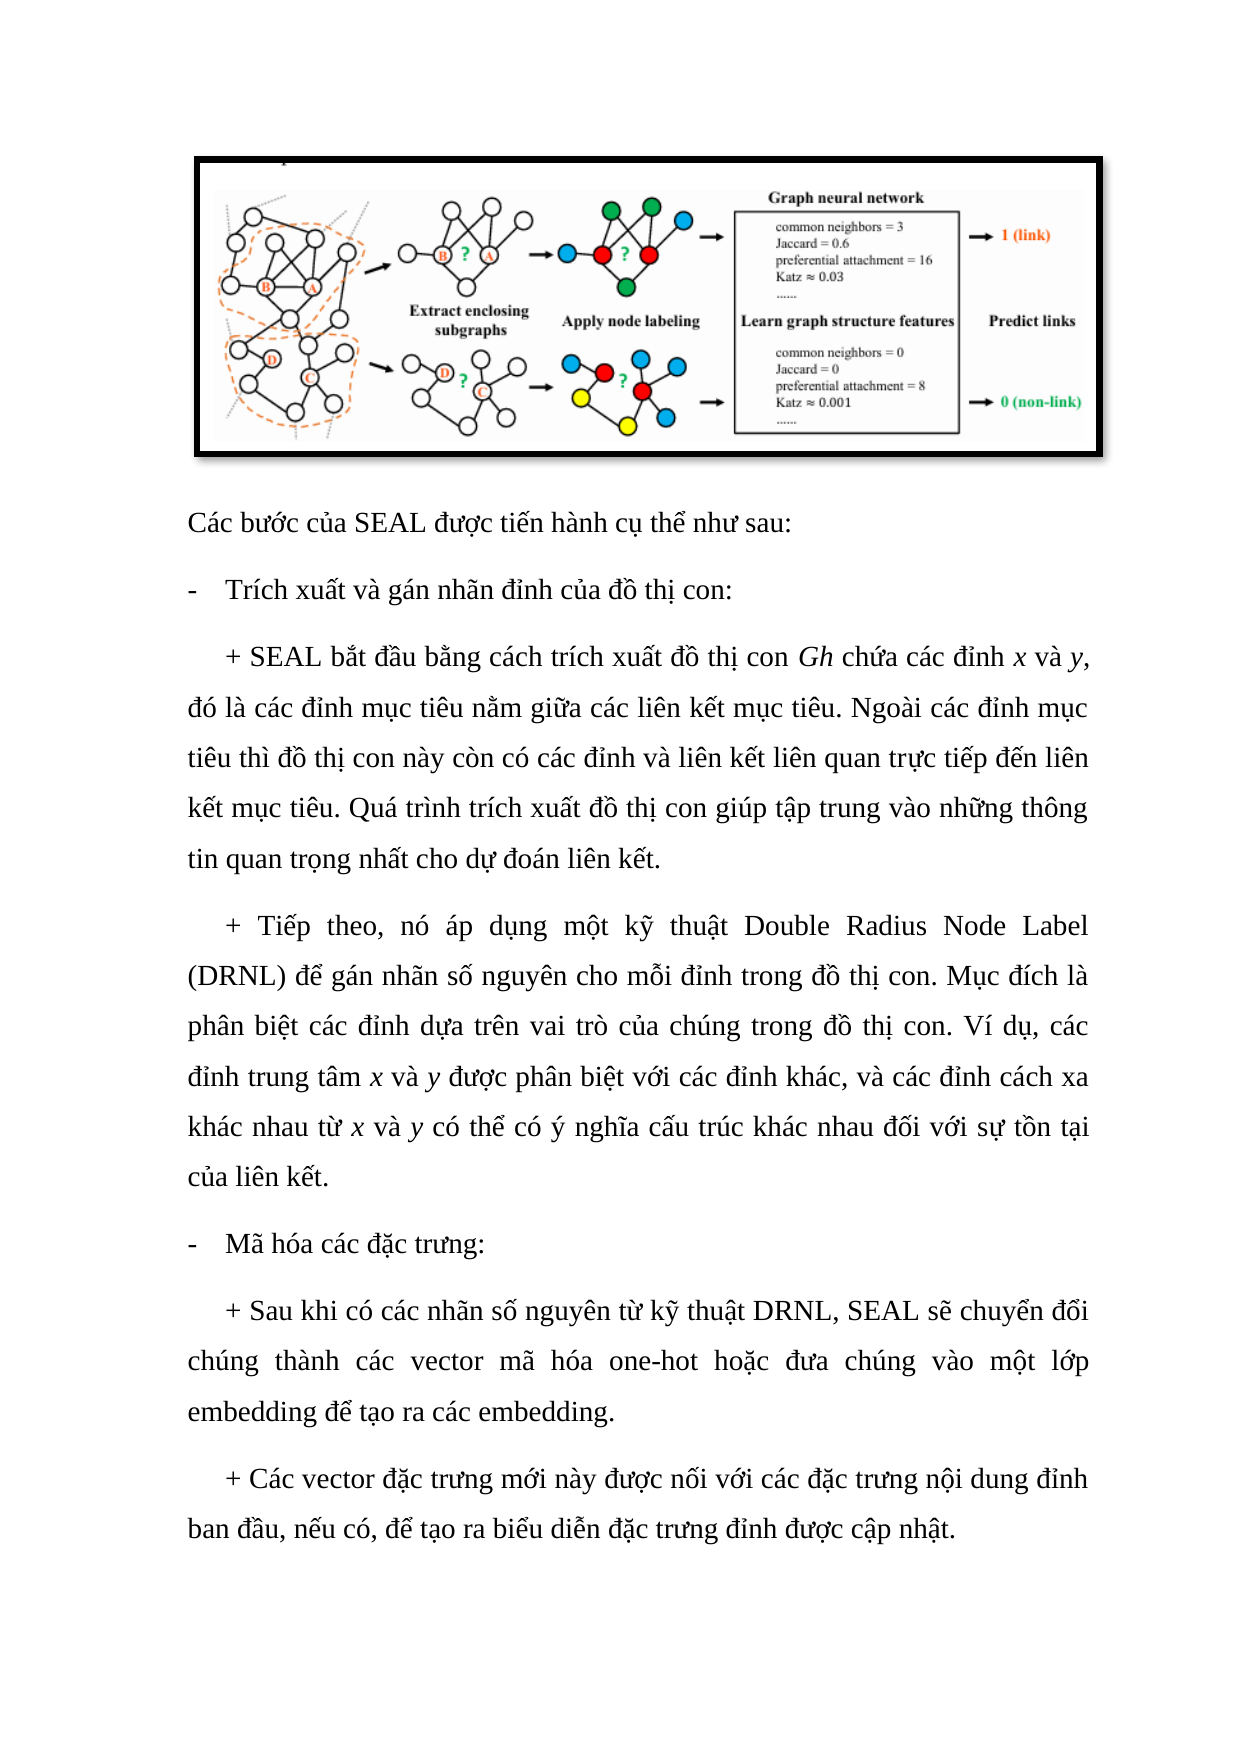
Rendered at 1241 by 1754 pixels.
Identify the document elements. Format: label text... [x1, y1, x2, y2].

text - Mã hóa các đặc trưng: [187, 1226, 1090, 1260]
text - Trích xuất và gán nhãn đỉnh của đồ thị con: [187, 572, 1090, 606]
picture [200, 163, 1096, 451]
text + Các vector đặc trưng mới này được nối với các đặc trưng nội dung đỉnh ban đầu, nếu có, để tạo ra biểu diễn đặc trưng đỉnh được cập nhật. [187, 1461, 1090, 1545]
text + SEAL bắt đầu bằng cách trích xuất đồ thị con Gh chứa các đỉnh x và y, đó là các đỉnh mục tiêu nằm giữa các liên kết mục tiêu. Ngoài các đỉnh mục tiêu thì đồ thị con này còn có các đỉnh và liên kết liên quan trực tiếp đến liên kết mục tiêu. Quá trình trích xuất đồ thị con giúp tập trung vào những thông tin quan trọng nhất cho dự đoán liên kết. [187, 639, 1090, 874]
text Các bước của SEAL được tiến hành cụ thể như sau: [187, 506, 1090, 539]
text + Sau khi có các nhãn số nguyên từ kỹ thuật DRNL, SEAL sẽ chuyển đổi chúng thành các vector mã hóa one-hot hoặc đưa chúng vào một lớp embedding để tạo ra các embedding. [187, 1293, 1090, 1427]
text + Tiếp theo, nó áp dụng một kỹ thuật Double Radius Node Label (DRNL) để gán nhãn số nguyên cho mỗi đỉnh trong đồ thị con. Mục đích là phân biệt các đỉnh dựa trên vai trò của chúng trong đồ thị con. Ví dụ, các đỉnh trung tâm x và y được phân biệt với các đỉnh khác, và các đỉnh cách xa khác nhau từ x và y có thể có ý nghĩa cấu trúc khác nhau đối với sự tồn tại của liên kết. [187, 908, 1090, 1193]
